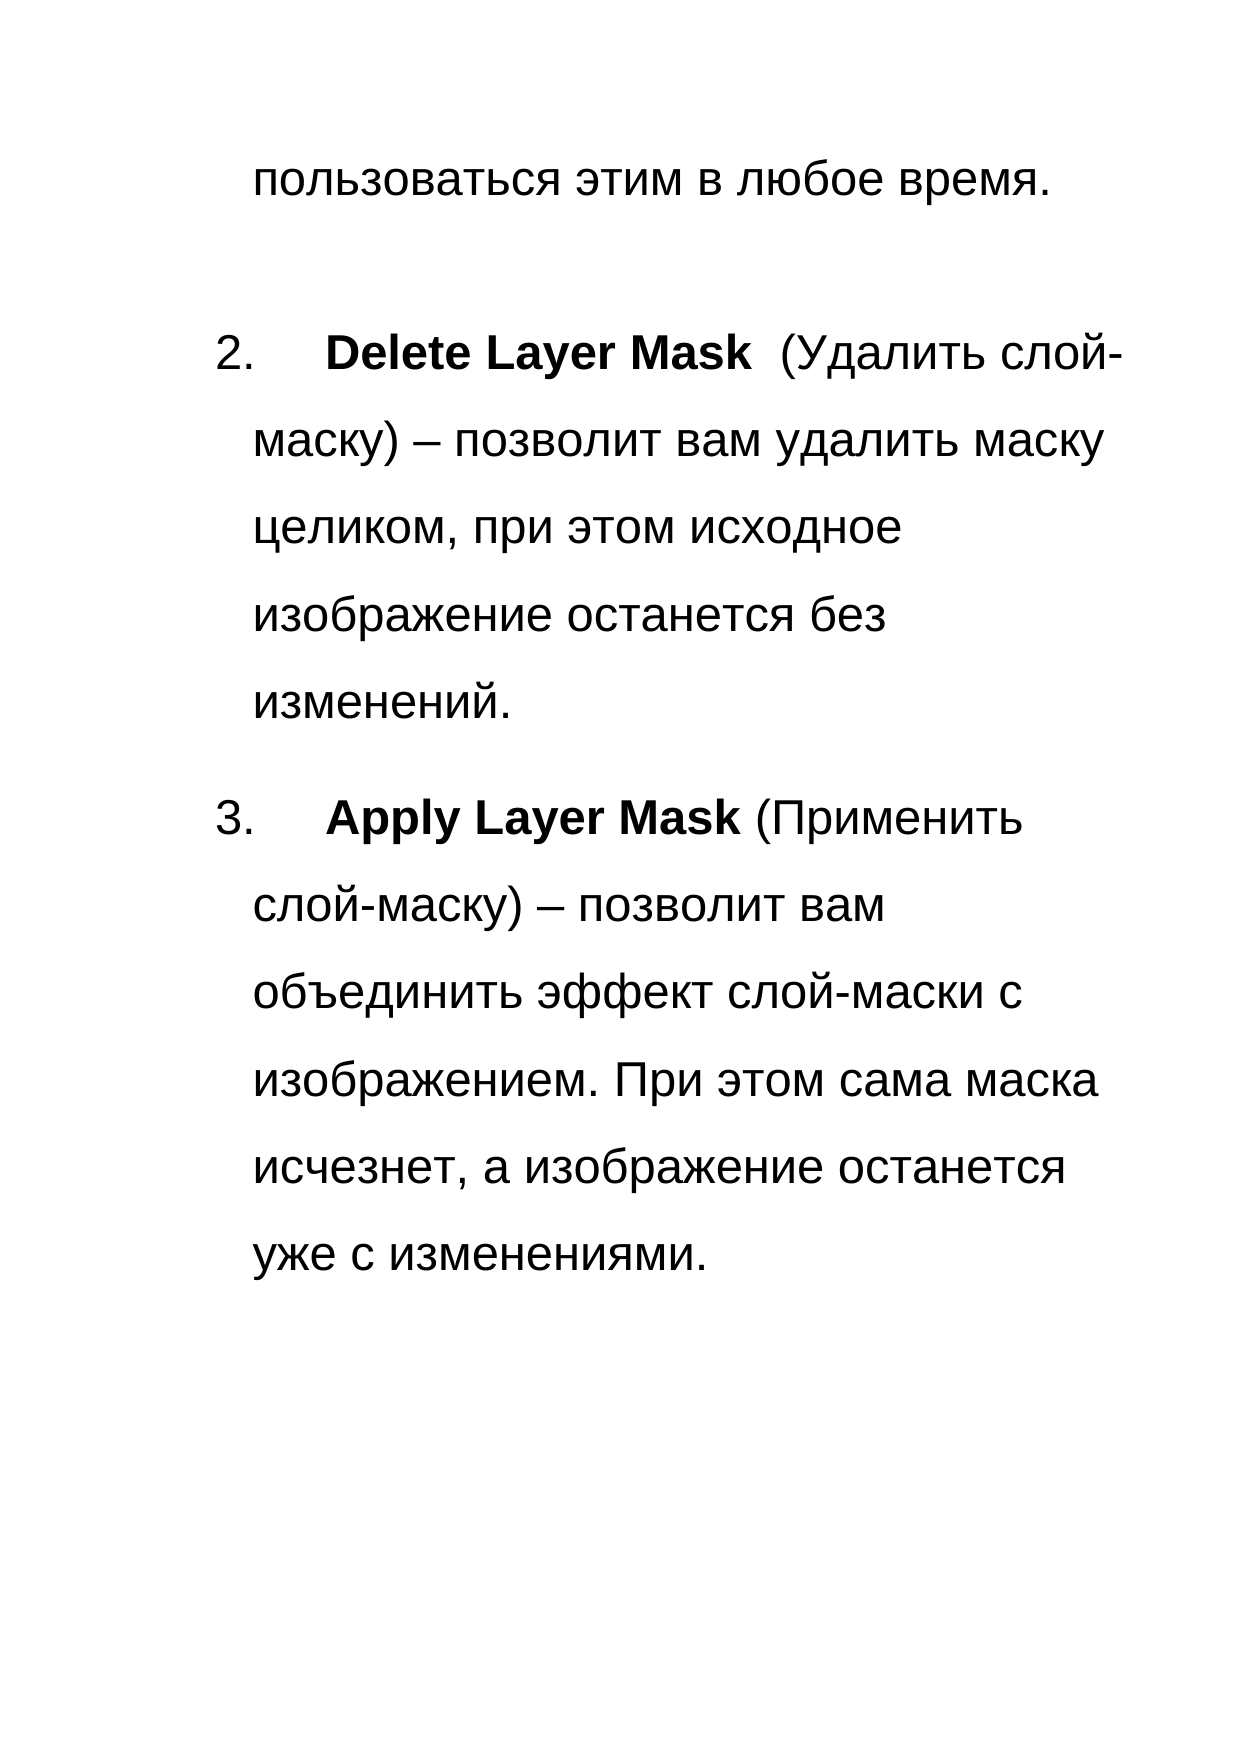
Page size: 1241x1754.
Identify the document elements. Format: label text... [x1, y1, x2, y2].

list Delete Layer Mask (Удалить слой-маску) – позволит вам удалить маску целиком, при этом исходное изображение останется без изменений. [215, 292, 1152, 728]
list Apply Layer Mask (Применить слой-маску) – позволит вам объединить эффект слой-маски с изображением. При этом сама маска исчезнет, а изображение останется уже с изменениями. [215, 758, 1152, 1281]
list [215, 118, 1152, 292]
